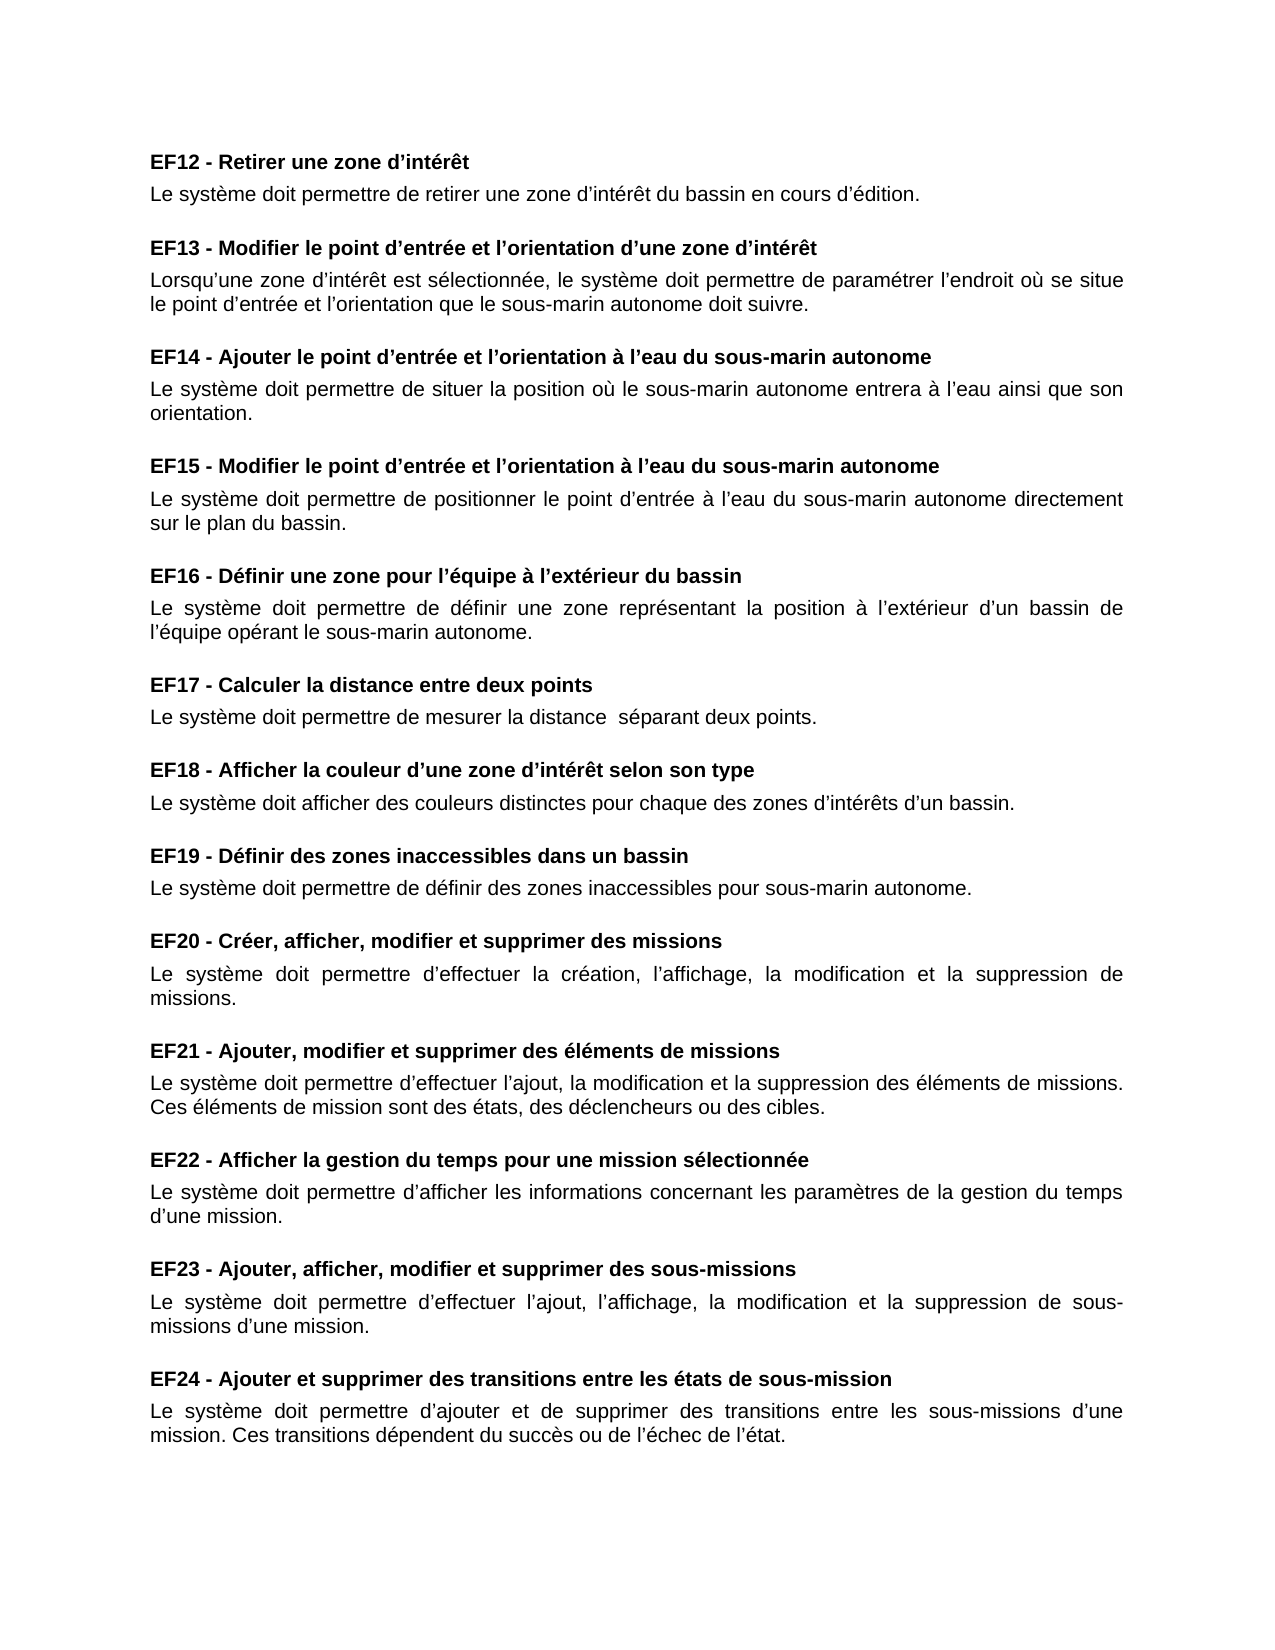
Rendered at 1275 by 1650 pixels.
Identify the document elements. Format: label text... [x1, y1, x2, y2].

text Le système doit permettre de définir une zone représentant la position à l’extérieur d’un bassin de l’équipe opérant le sous-marin autonome. [150, 596, 1125, 644]
subtitle EF20 - Créer, afficher, modifier et supprimer des missions [150, 929, 1125, 953]
text Le système doit permettre d’afficher les informations concernant les paramètres de la gestion du temps d’une mission. [150, 1180, 1125, 1228]
text Le système doit permettre d’effectuer l’ajout, l’affichage, la modification et la suppression de sous-missions d’une mission. [150, 1289, 1125, 1337]
subtitle EF24 - Ajouter et supprimer des transitions entre les états de sous-mission [150, 1367, 1125, 1391]
text Lorsqu’une zone d’intérêt est sélectionnée, le système doit permettre de paramétrer l’endroit où se situe le point d’entrée et l’orientation que le sous-marin autonome doit suivre. [150, 268, 1125, 316]
subtitle EF15 - Modifier le point d’entrée et l’orientation à l’eau du sous-marin autonome [150, 454, 1125, 478]
subtitle EF18 - Afficher la couleur d’une zone d’intérêt selon son type [150, 758, 1125, 782]
text Le système doit permettre d’ajouter et de supprimer des transitions entre les sous-missions d’une mission. Ces transitions dépendent du succès ou de l’échec de l’état. [150, 1399, 1125, 1447]
text Le système doit permettre de mesurer la distance séparant deux points. [150, 705, 1125, 729]
subtitle EF23 - Ajouter, afficher, modifier et supprimer des sous-missions [150, 1257, 1125, 1281]
text Le système doit permettre de positionner le point d’entrée à l’eau du sous-marin autonome directement sur le plan du bassin. [150, 486, 1125, 534]
text Le système doit permettre de définir des zones inaccessibles pour sous-marin autonome. [150, 876, 1125, 900]
subtitle EF13 - Modifier le point d’entrée et l’orientation d’une zone d’intérêt [150, 235, 1125, 259]
text Le système doit permettre de retirer une zone d’intérêt du bassin en cours d’édition. [150, 182, 1125, 206]
subtitle EF12 - Retirer une zone d’intérêt [150, 150, 1125, 174]
subtitle EF16 - Définir une zone pour l’équipe à l’extérieur du bassin [150, 563, 1125, 587]
subtitle EF14 - Ajouter le point d’entrée et l’orientation à l’eau du sous-marin autonome [150, 345, 1125, 369]
text Le système doit afficher des couleurs distinctes pour chaque des zones d’intérêts d’un bassin. [150, 791, 1125, 814]
text Le système doit permettre d’effectuer l’ajout, la modification et la suppression des éléments de missions. Ces éléments de mission sont des états, des déclencheurs ou des cibles. [150, 1071, 1125, 1119]
subtitle EF21 - Ajouter, modifier et supprimer des éléments de missions [150, 1038, 1125, 1062]
subtitle EF22 - Afficher la gestion du temps pour une mission sélectionnée [150, 1148, 1125, 1172]
text Le système doit permettre d’effectuer la création, l’affichage, la modification et la suppression de missions. [150, 961, 1125, 1009]
subtitle EF17 - Calculer la distance entre deux points [150, 673, 1125, 697]
subtitle EF19 - Définir des zones inaccessibles dans un bassin [150, 844, 1125, 868]
text Le système doit permettre de situer la position où le sous-marin autonome entrera à l’eau ainsi que son orientation. [150, 377, 1125, 425]
